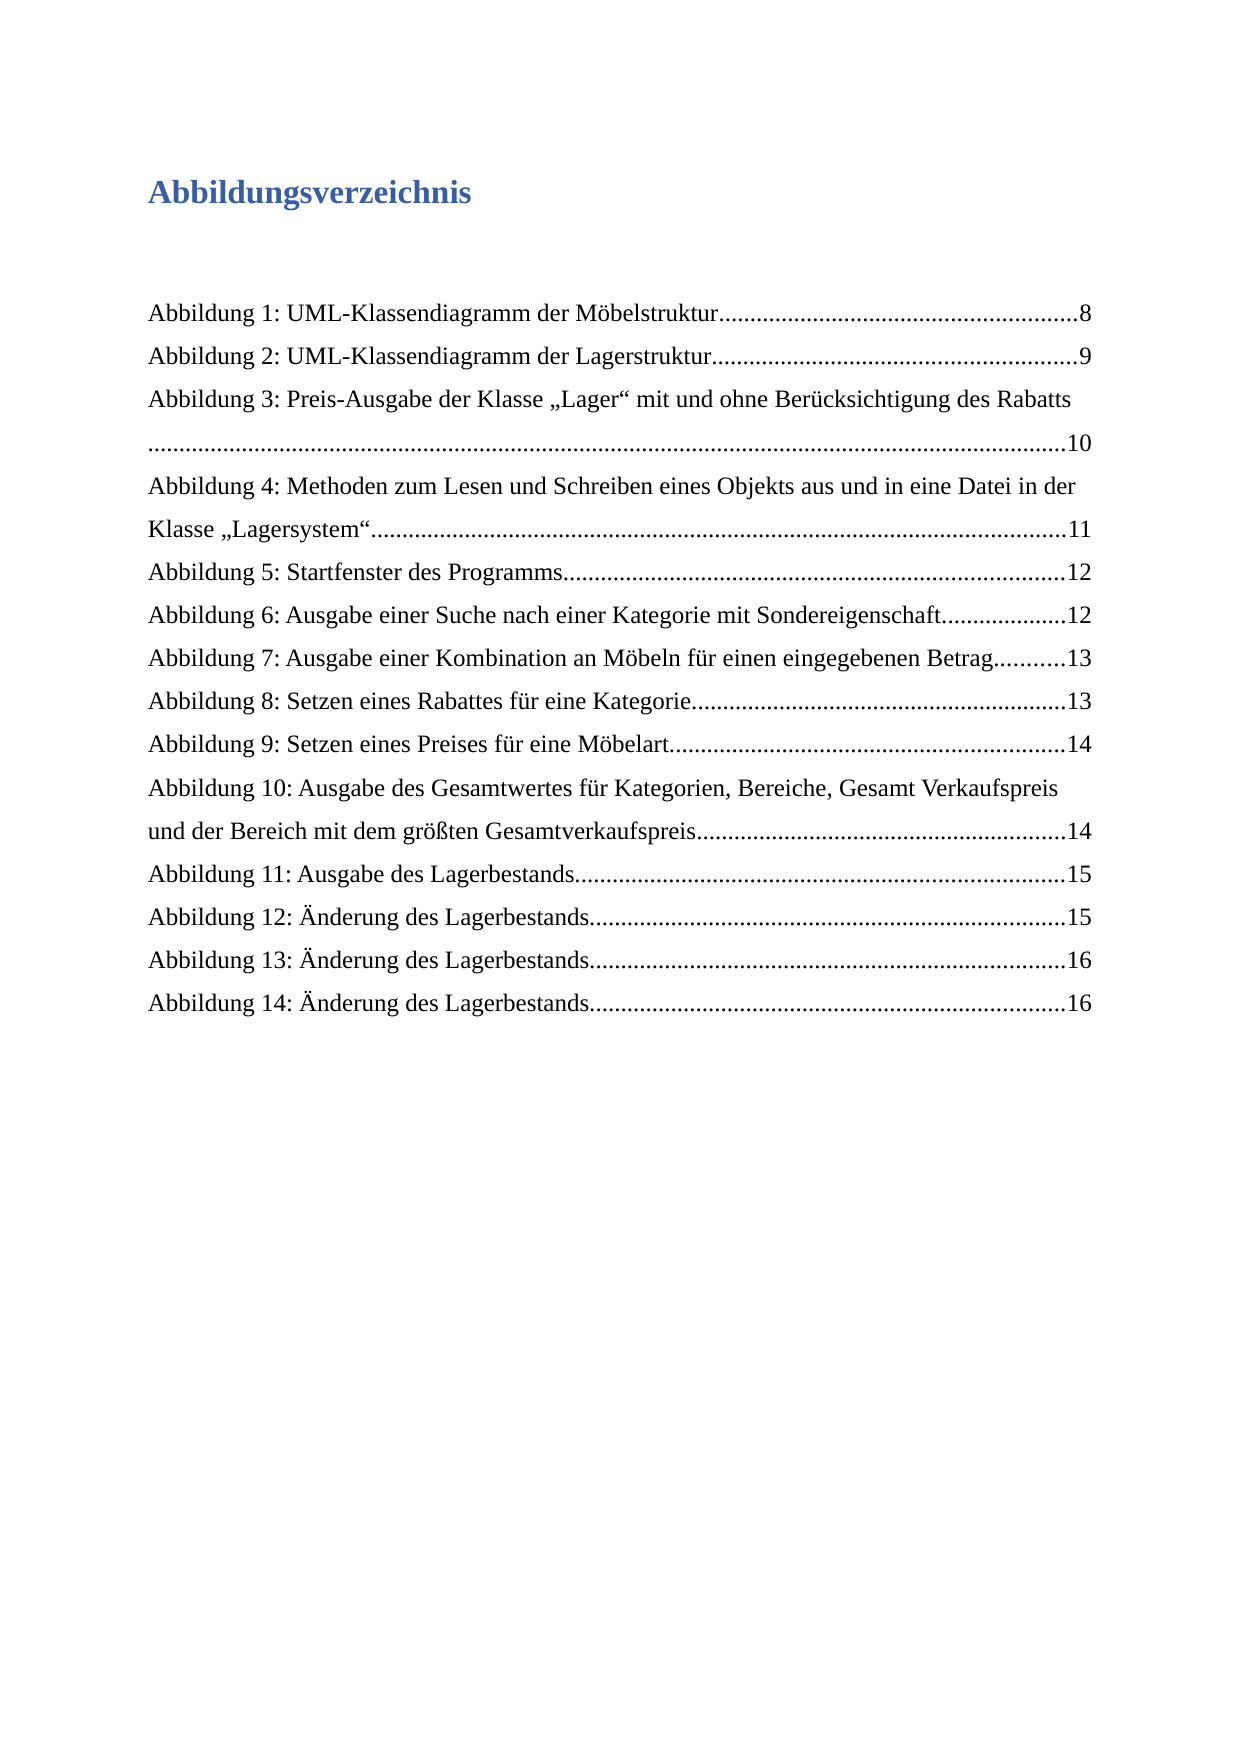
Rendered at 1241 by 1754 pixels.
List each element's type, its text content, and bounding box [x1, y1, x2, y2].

text Abbildung 4: Methoden zum Lesen und Schreiben eines Objekts aus und in eine Datei in der Klasse „Lagersystem“ 11 [148, 471, 1092, 543]
text Abbildung 5: Startfenster des Programms. 12 [148, 557, 1092, 586]
text Abbildung 6: Ausgabe einer Suche nach einer Kategorie mit Sondereigenschaft. 12 [148, 600, 1092, 629]
text Abbildung 11: Ausgabe des Lagerbestands. 15 [148, 859, 1092, 888]
text Abbildung 7: Ausgabe einer Kombination an Möbeln für einen eingegebenen Betrag. 13 [148, 643, 1092, 672]
text Abbildung 13: Änderung des Lagerbestands. 16 [148, 945, 1092, 974]
text Abbildung 3: Preis-Ausgabe der Klasse „Lager“ mit und ohne Berücksichtigung des Rabatts 10 [148, 384, 1092, 456]
text Abbildung 9: Setzen eines Preises für eine Möbelart. 14 [148, 729, 1092, 758]
subtitle Abbildungsverzeichnis [148, 173, 1092, 211]
text Abbildung 2: UML-Klassendiagramm der Lagerstruktur 9 [148, 341, 1092, 370]
text Abbildung 10: Ausgabe des Gesamtwertes für Kategorien, Bereiche, Gesamt Verkaufspreis und der Bereich mit dem größten Gesamtverkaufspreis 14 [148, 773, 1092, 844]
text Abbildung 8: Setzen eines Rabattes für eine Kategorie. 13 [148, 686, 1092, 715]
text Abbildung 1: UML-Klassendiagramm der Möbelstruktur 8 [148, 298, 1092, 327]
text Abbildung 12: Änderung des Lagerbestands. 15 [148, 902, 1092, 931]
text Abbildung 14: Änderung des Lagerbestands. 16 [148, 988, 1092, 1017]
